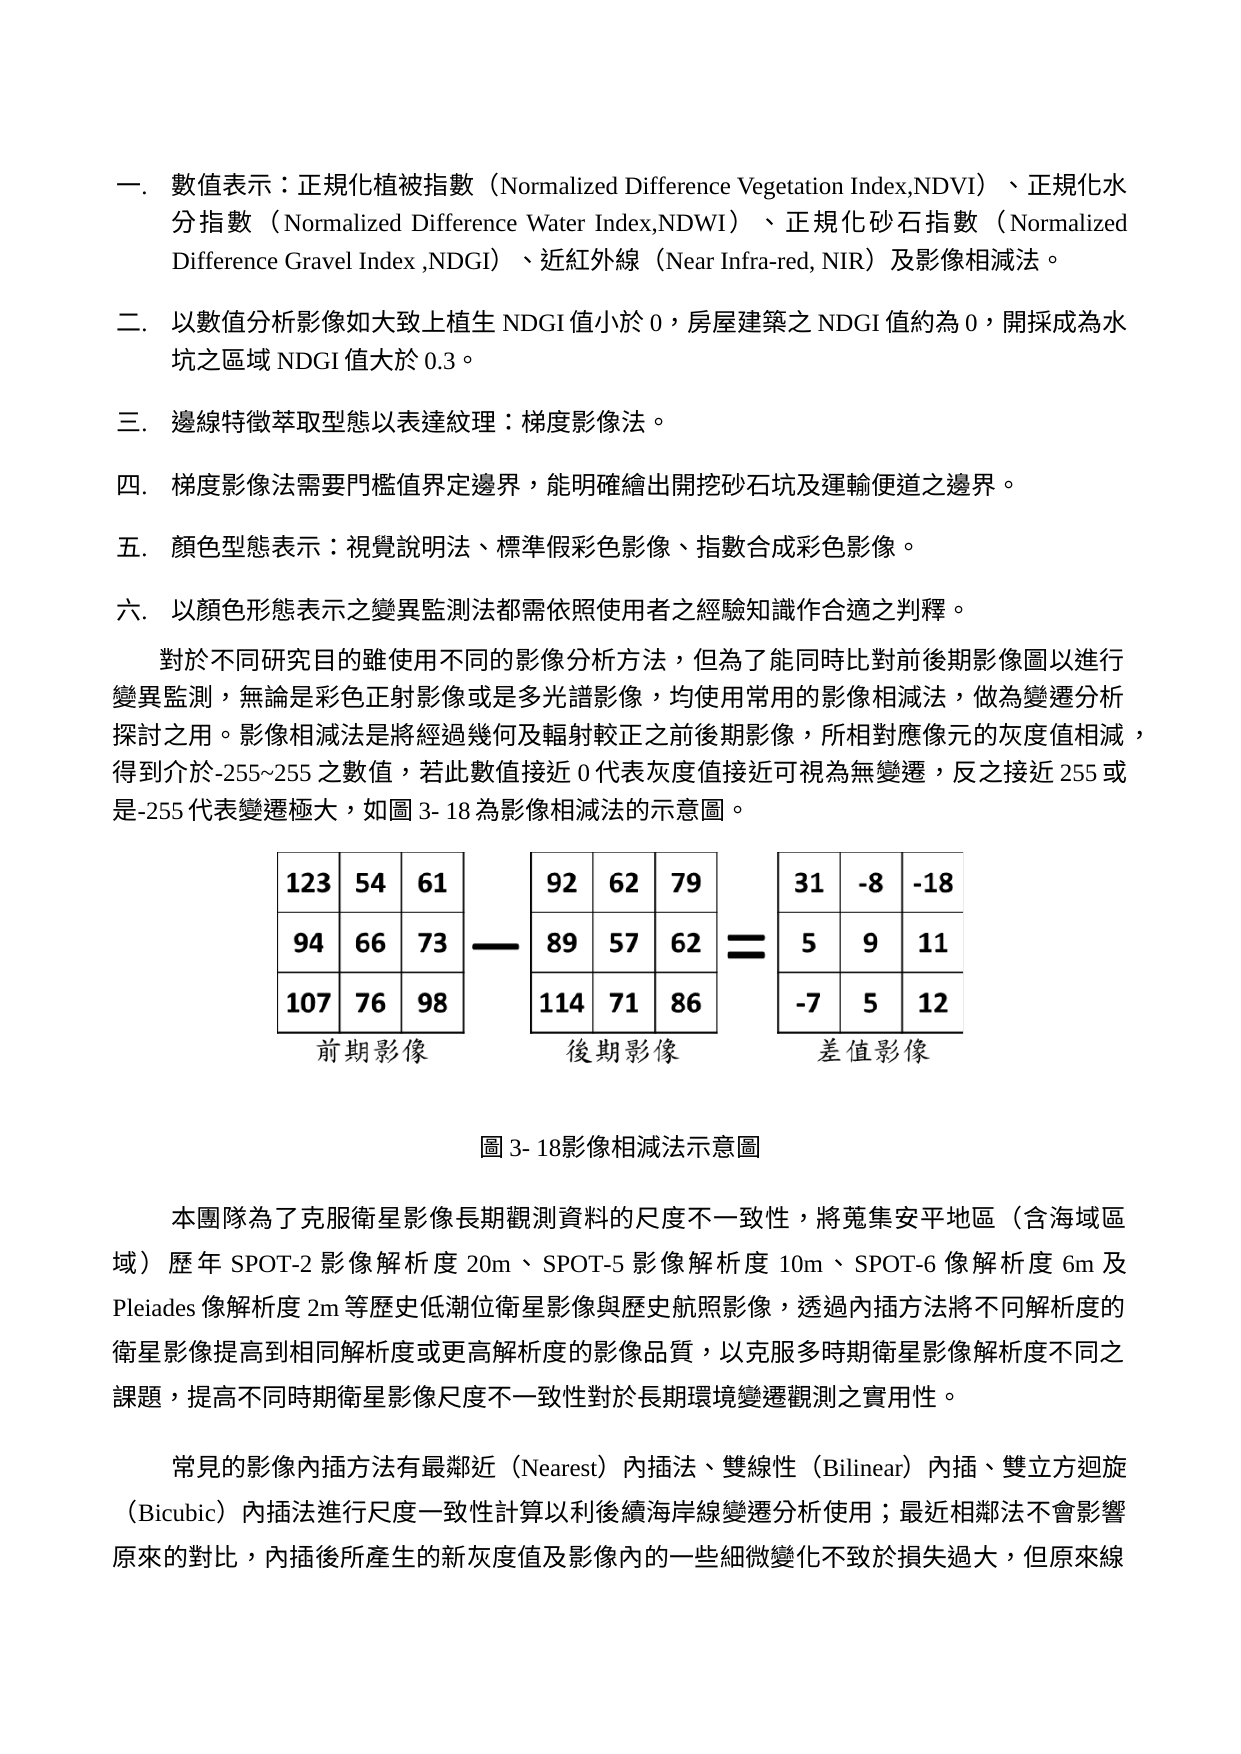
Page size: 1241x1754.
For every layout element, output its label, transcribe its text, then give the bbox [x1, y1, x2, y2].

list 邊線特徵萃取型態以表達紋理：梯度影像法。 [116, 402, 1128, 439]
picture [277, 852, 964, 1083]
list 顏色型態表示：視覺說明法、標準假彩色影像、指數合成彩色影像。 [116, 527, 1128, 564]
list 梯度影像法需要門檻值界定邊界，能明確繪出開挖砂石坑及運輸便道之邊界。 [116, 464, 1128, 502]
list 以顏色形態表示之變異監測法都需依照使用者之經驗知識作合適之判釋。 [116, 589, 1128, 627]
text 本團隊為了克服衛星影像長期觀測資料的尺度不一致性，將蒐集安平地區（含海域區域）歷年SPOT-2影像解析度20m、SPOT-5影像解析度10m、SPOT-6像解析度6m及Pleiades像解析度2m等歷史低潮位衛星影像與歷史航照影像，透過內插方法將不冋解析度的衛星影像提高到相同解析度或更高解析度的影像品質，以克服多時期衛星影像解析度不同之課題，提高不同時期衛星影像尺度不一致性對於長期環境變遷觀測之實用性。 [112, 1189, 1128, 1414]
list 數值表示：正規化植被指數（Normalized Difference Vegetation Index,NDVI）、正規化水分指數（Normalized Difference Water Index,NDWI）、正規化砂石指數（Normalized Difference Gravel Index ,NDGI）、近紅外線（Near Infra-red, NIR）及影像相減法。 [116, 164, 1128, 277]
list 以數值分析影像如大致上植生NDGI值小於0，房屋建築之NDGI值約為0，開採成為水坑之區域NDGI值大於0.3。 [116, 302, 1128, 377]
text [112, 1439, 1128, 1574]
